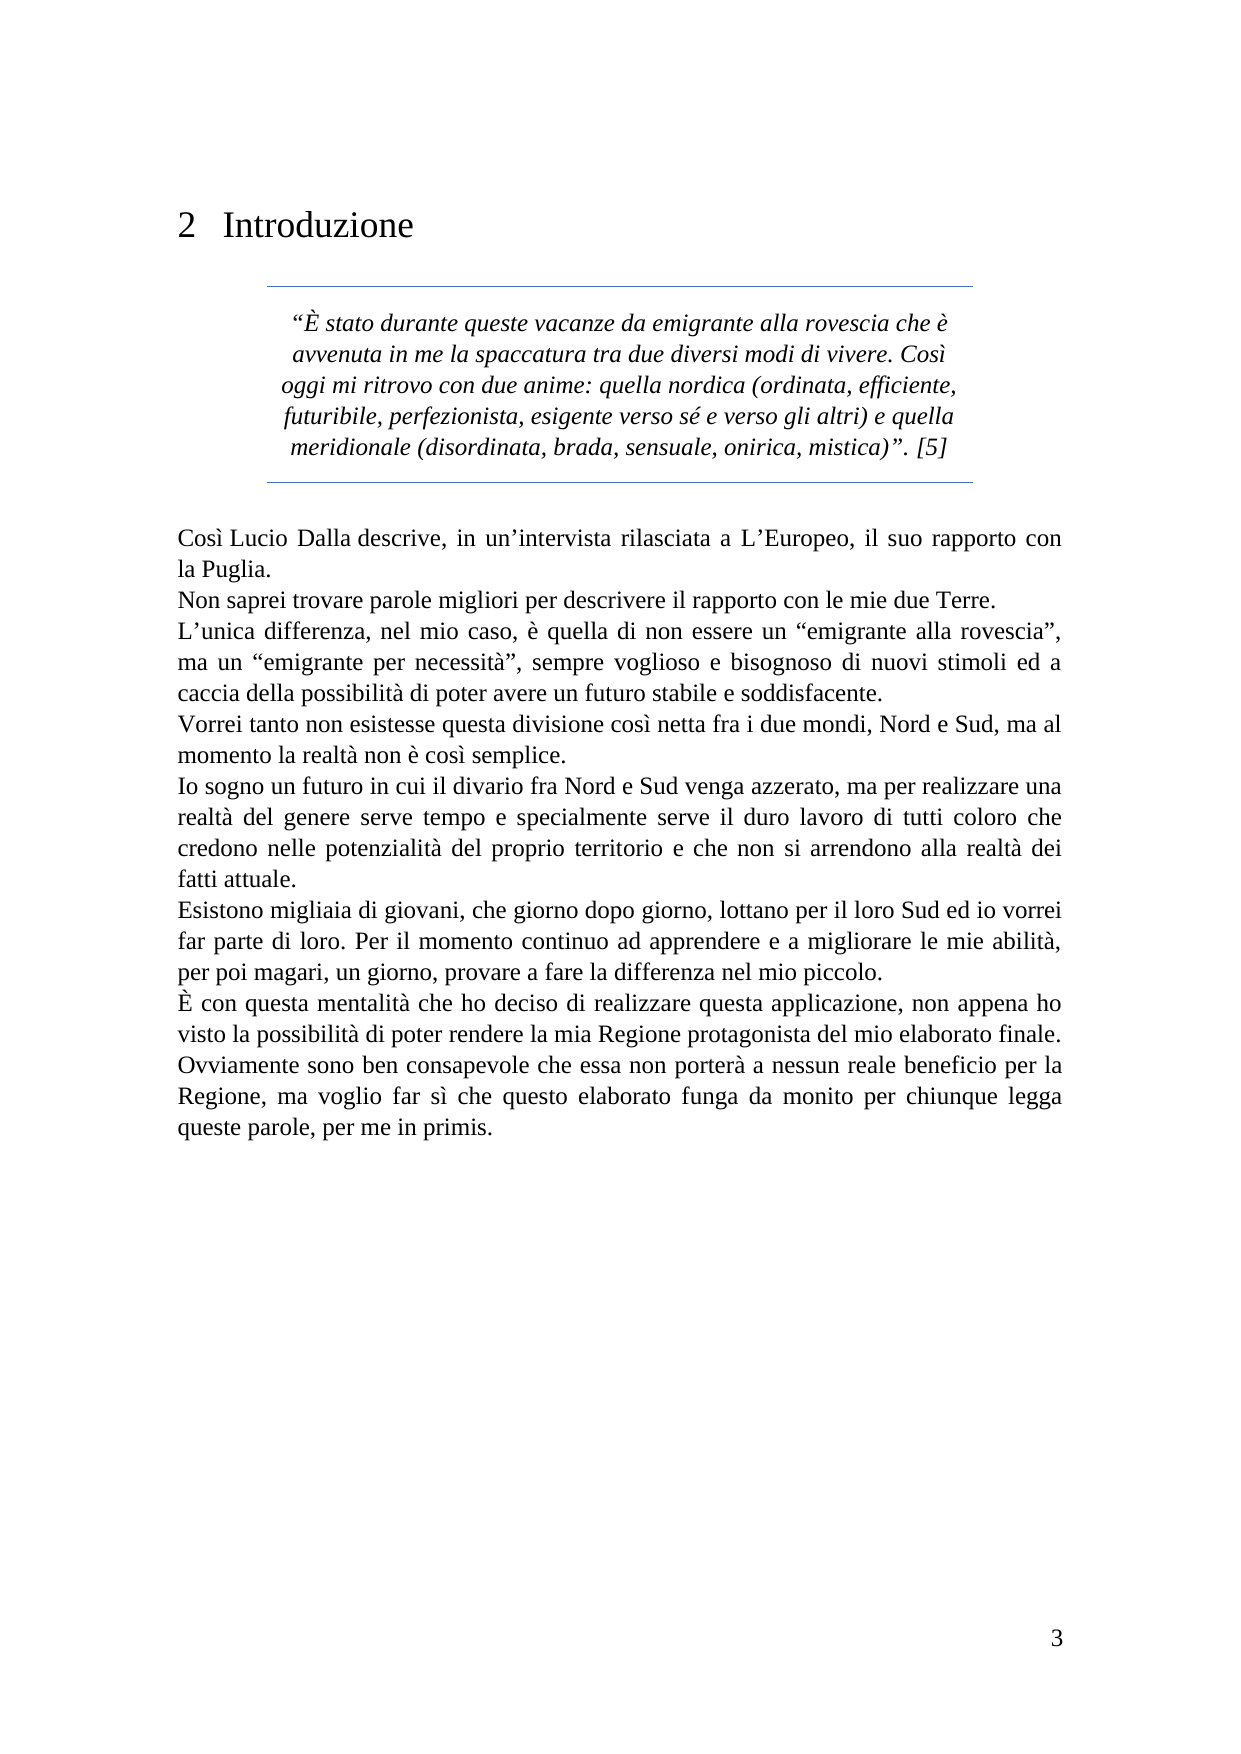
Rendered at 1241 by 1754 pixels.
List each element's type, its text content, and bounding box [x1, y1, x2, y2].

text “È stato durante queste vacanze da emigrante alla rovescia che è avvenuta in me la spaccatura tra due diversi modi di vivere. Così oggi mi ritrovo con due anime: quella nordica (ordinata, efficiente, futuribile, perfezionista, esigente verso sé e verso gli altri) e quella meridionale (disordinata, brada, sensuale, onirica, mistica)”. [267, 287, 973, 482]
text Vorrei tanto non esistesse questa divisione così netta fra i due mondi, Nord e Sud, ma al momento la realtà non è così semplice. [177, 709, 1063, 769]
text Ovviamente sono ben consapevole che essa non porterà a nessun reale beneficio per la Regione, ma voglio far sì che questo elaborato funga da monito per chiunque legga queste parole, per me in primis. [177, 1050, 1063, 1141]
text Esistono migliaia di giovani, che giorno dopo giorno, lottano per il loro Sud ed io vorrei far parte di loro. Per il momento continuo ad apprendere e a migliorare le mie abilità, per poi magari, un giorno, provare a fare la differenza nel mio piccolo. [177, 895, 1063, 986]
text L’unica differenza, nel mio caso, è quella di non essere un “emigrante alla rovescia”, ma un “emigrante per necessità”, sempre voglioso e bisognoso di nuovi stimoli ed a caccia della possibilità di poter avere un futuro stabile e soddisfacente. [177, 616, 1063, 707]
text Io sogno un futuro in cui il divario fra Nord e Sud venga azzerato, ma per realizzare una realtà del genere serve tempo e specialmente serve il duro lavoro di tutti coloro che credono nelle potenzialità del proprio territorio e che non si arrendono alla realtà dei fatti attuale. [177, 771, 1063, 893]
subtitle Introduzione [177, 202, 1063, 245]
text È con questa mentalità che ho deciso di realizzare questa applicazione, non appena ho visto la possibilità di poter rendere la mia Regione protagonista del mio elaborato finale. [177, 988, 1063, 1048]
text Così Lucio Dalla descrive, in un’intervista rilasciata a L’Europeo, il suo rapporto con la Puglia. Non saprei trovare parole migliori per descrivere il rapporto con le mie due Terre. [177, 523, 1063, 613]
